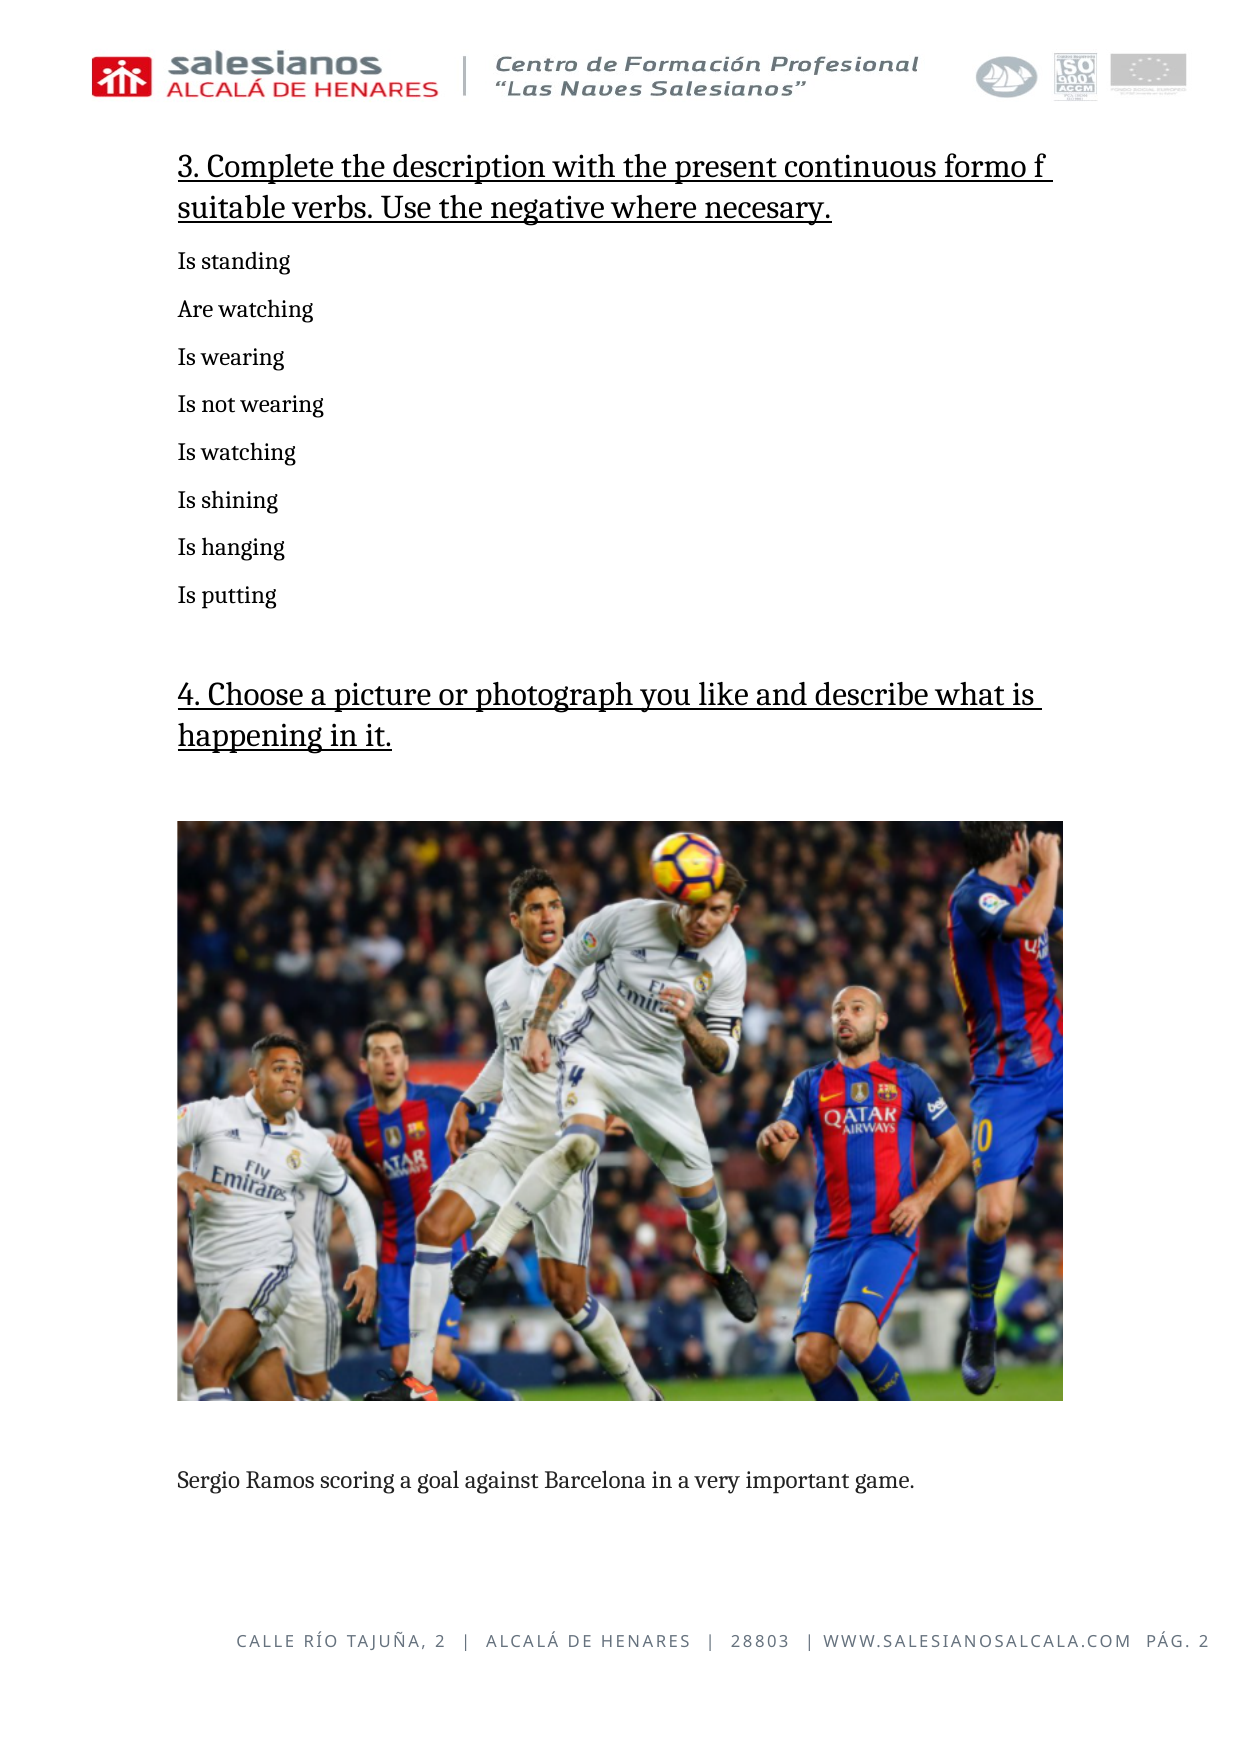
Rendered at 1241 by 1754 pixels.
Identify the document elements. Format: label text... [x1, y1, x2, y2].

text Are watching [177, 295, 1063, 323]
text Is not wearing [177, 390, 1063, 419]
text Is watching [177, 438, 1063, 467]
text Is standing [177, 247, 1063, 276]
text Is putting [177, 581, 1063, 610]
text Is wearing [177, 342, 1063, 371]
text 3. Complete the description with the present continuous formo f suitable verbs. Use the negative where necesary. [177, 148, 1063, 227]
text Is shining [177, 486, 1063, 514]
text 4. Choose a picture or photograph you like and describe what is happening in it. [177, 676, 1063, 755]
text Sergio Ramos scoring a goal against Barcelona in a very important game. [177, 1466, 1063, 1495]
text Is hanging [177, 533, 1063, 562]
picture [177, 821, 1063, 1401]
